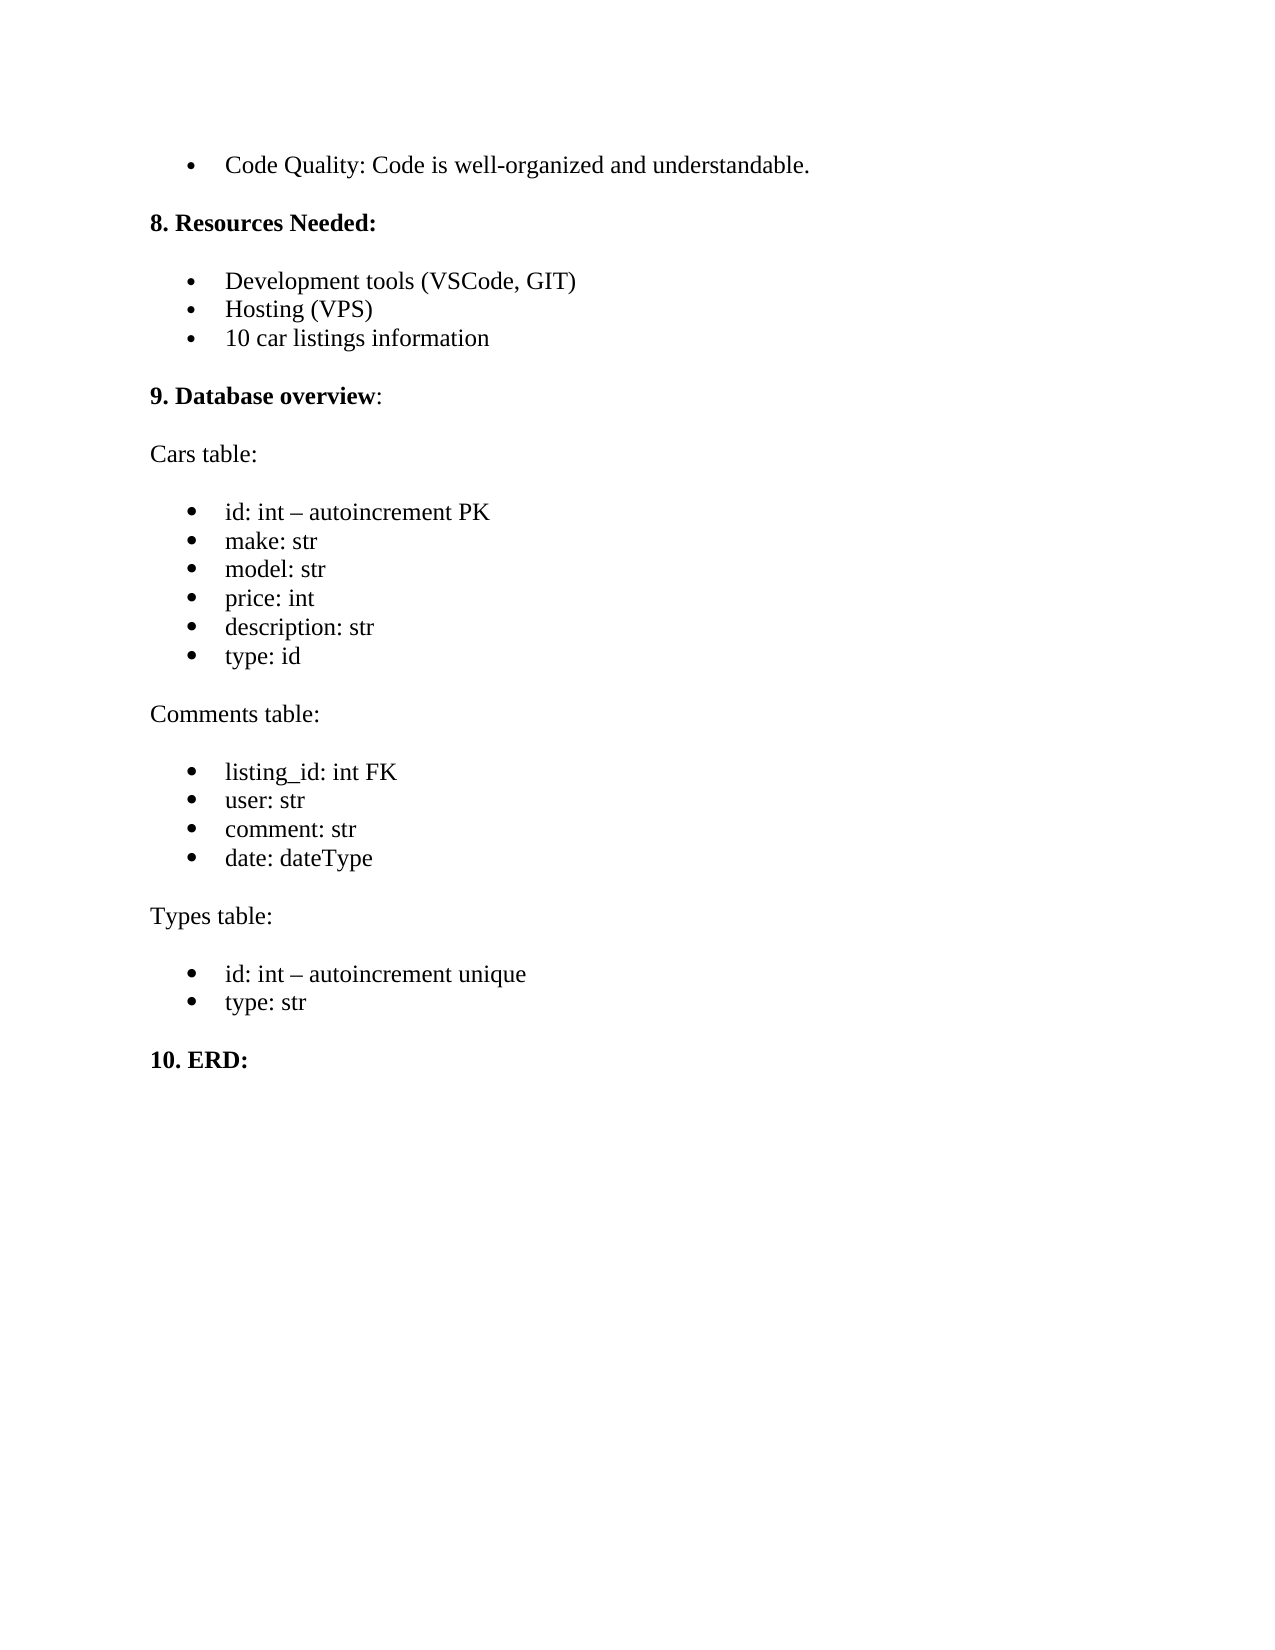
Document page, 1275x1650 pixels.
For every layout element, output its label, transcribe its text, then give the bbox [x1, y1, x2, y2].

text Types table: [150, 901, 1125, 929]
list Code Quality: Code is well-organized and understandable. [187, 150, 1125, 179]
list Hosting (VPS) [187, 294, 1125, 323]
text 8. Resources Needed: [150, 208, 1125, 237]
list user: str [187, 785, 1125, 814]
list id: int – autoincrement PK [187, 497, 1125, 526]
list date: dateType [187, 843, 1125, 872]
list price: int [187, 583, 1125, 612]
list make: str [187, 526, 1125, 554]
list description: str [187, 612, 1125, 641]
list comment: str [187, 814, 1125, 843]
text Cars table: [150, 439, 1125, 468]
list 10 car listings information [187, 323, 1125, 352]
text 9. Database overview: [150, 381, 1125, 410]
text Comments table: [150, 699, 1125, 727]
list type: id [187, 641, 1125, 669]
list Development tools (VSCode, GIT) [187, 266, 1125, 294]
list listing_id: int FK [187, 757, 1125, 785]
list type: str [187, 987, 1125, 1016]
list id: int – autoincrement unique [187, 959, 1125, 987]
list model: str [187, 554, 1125, 583]
text 10. ERD: [150, 1045, 1125, 1074]
